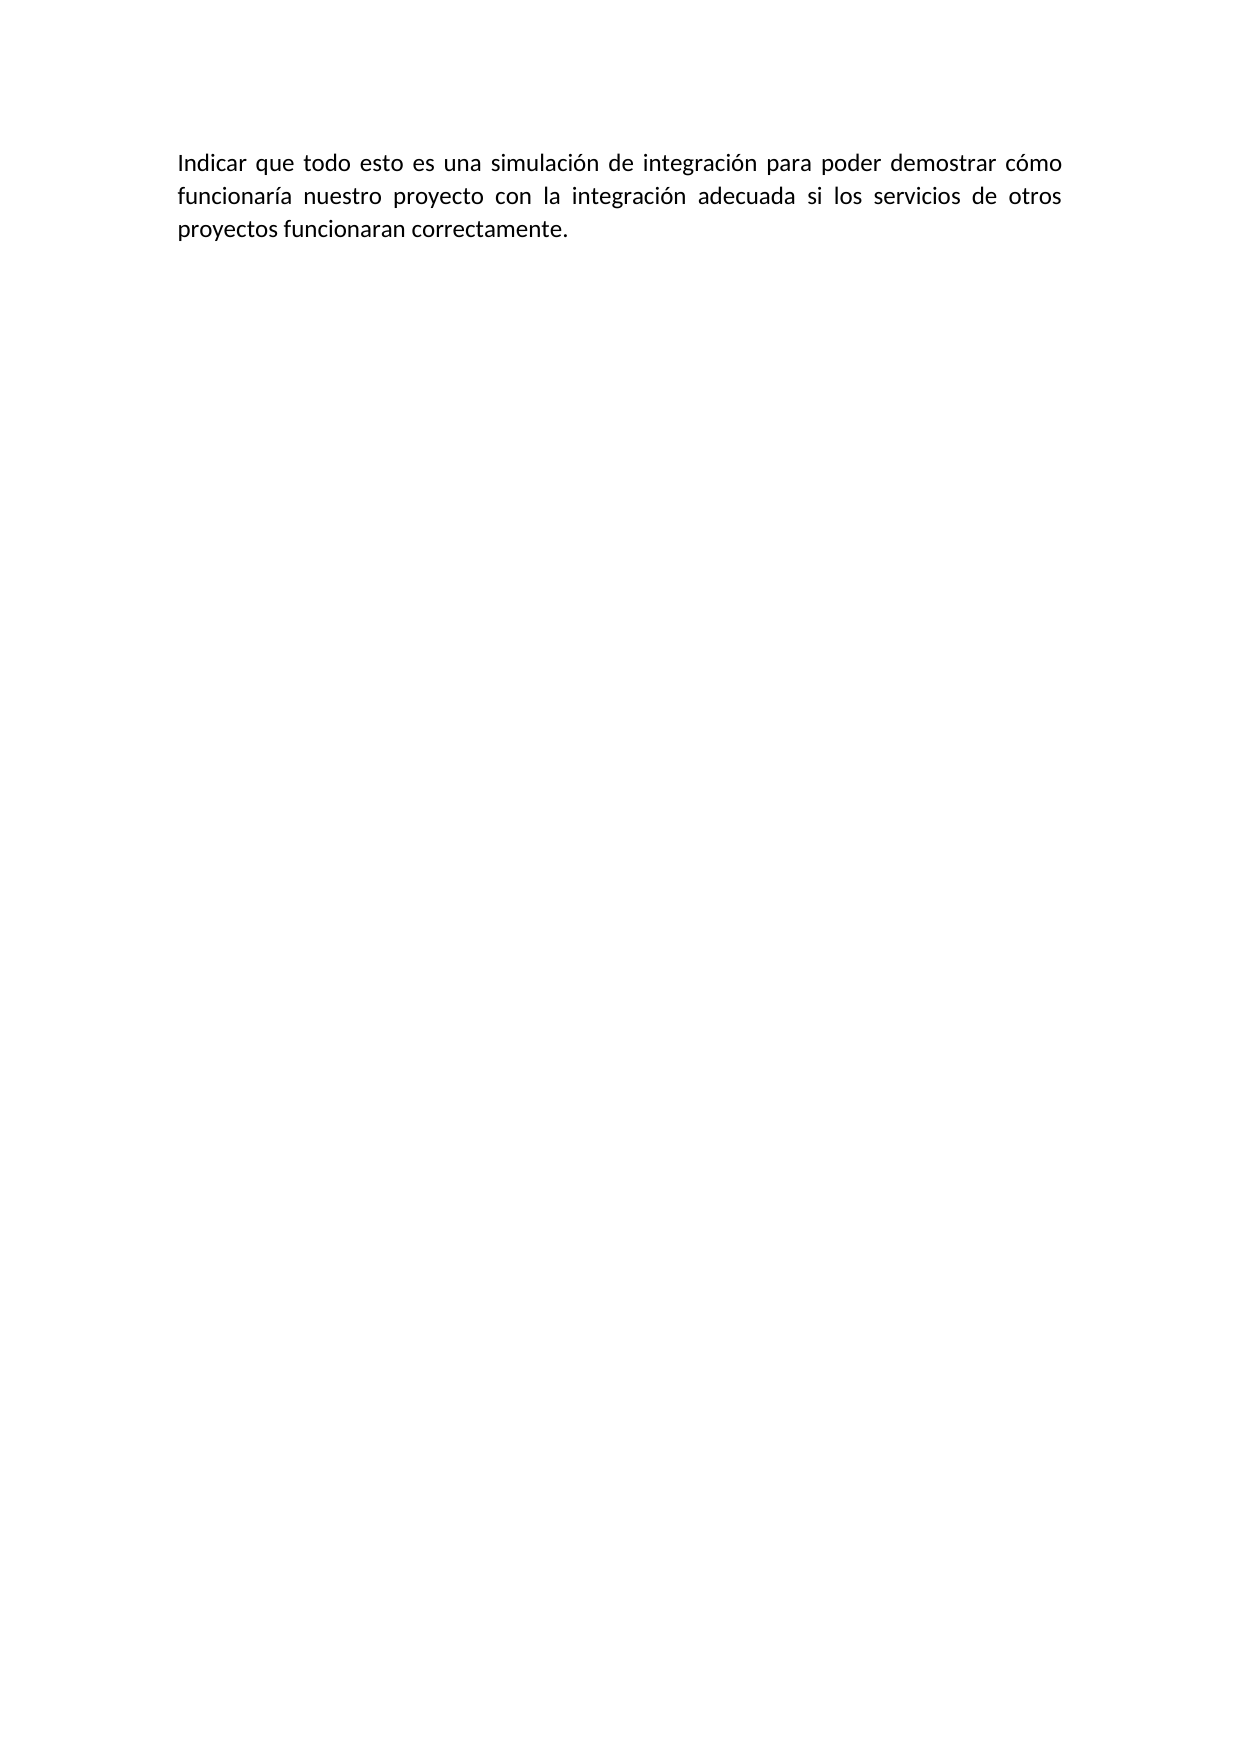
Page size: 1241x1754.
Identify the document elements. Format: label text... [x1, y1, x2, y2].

text Indicar que todo esto es una simulación de integración para poder demostrar cómo funcionaría nuestro proyecto con la integración adecuada si los servicios de otros proyectos funcionaran correctamente. [177, 148, 1063, 244]
